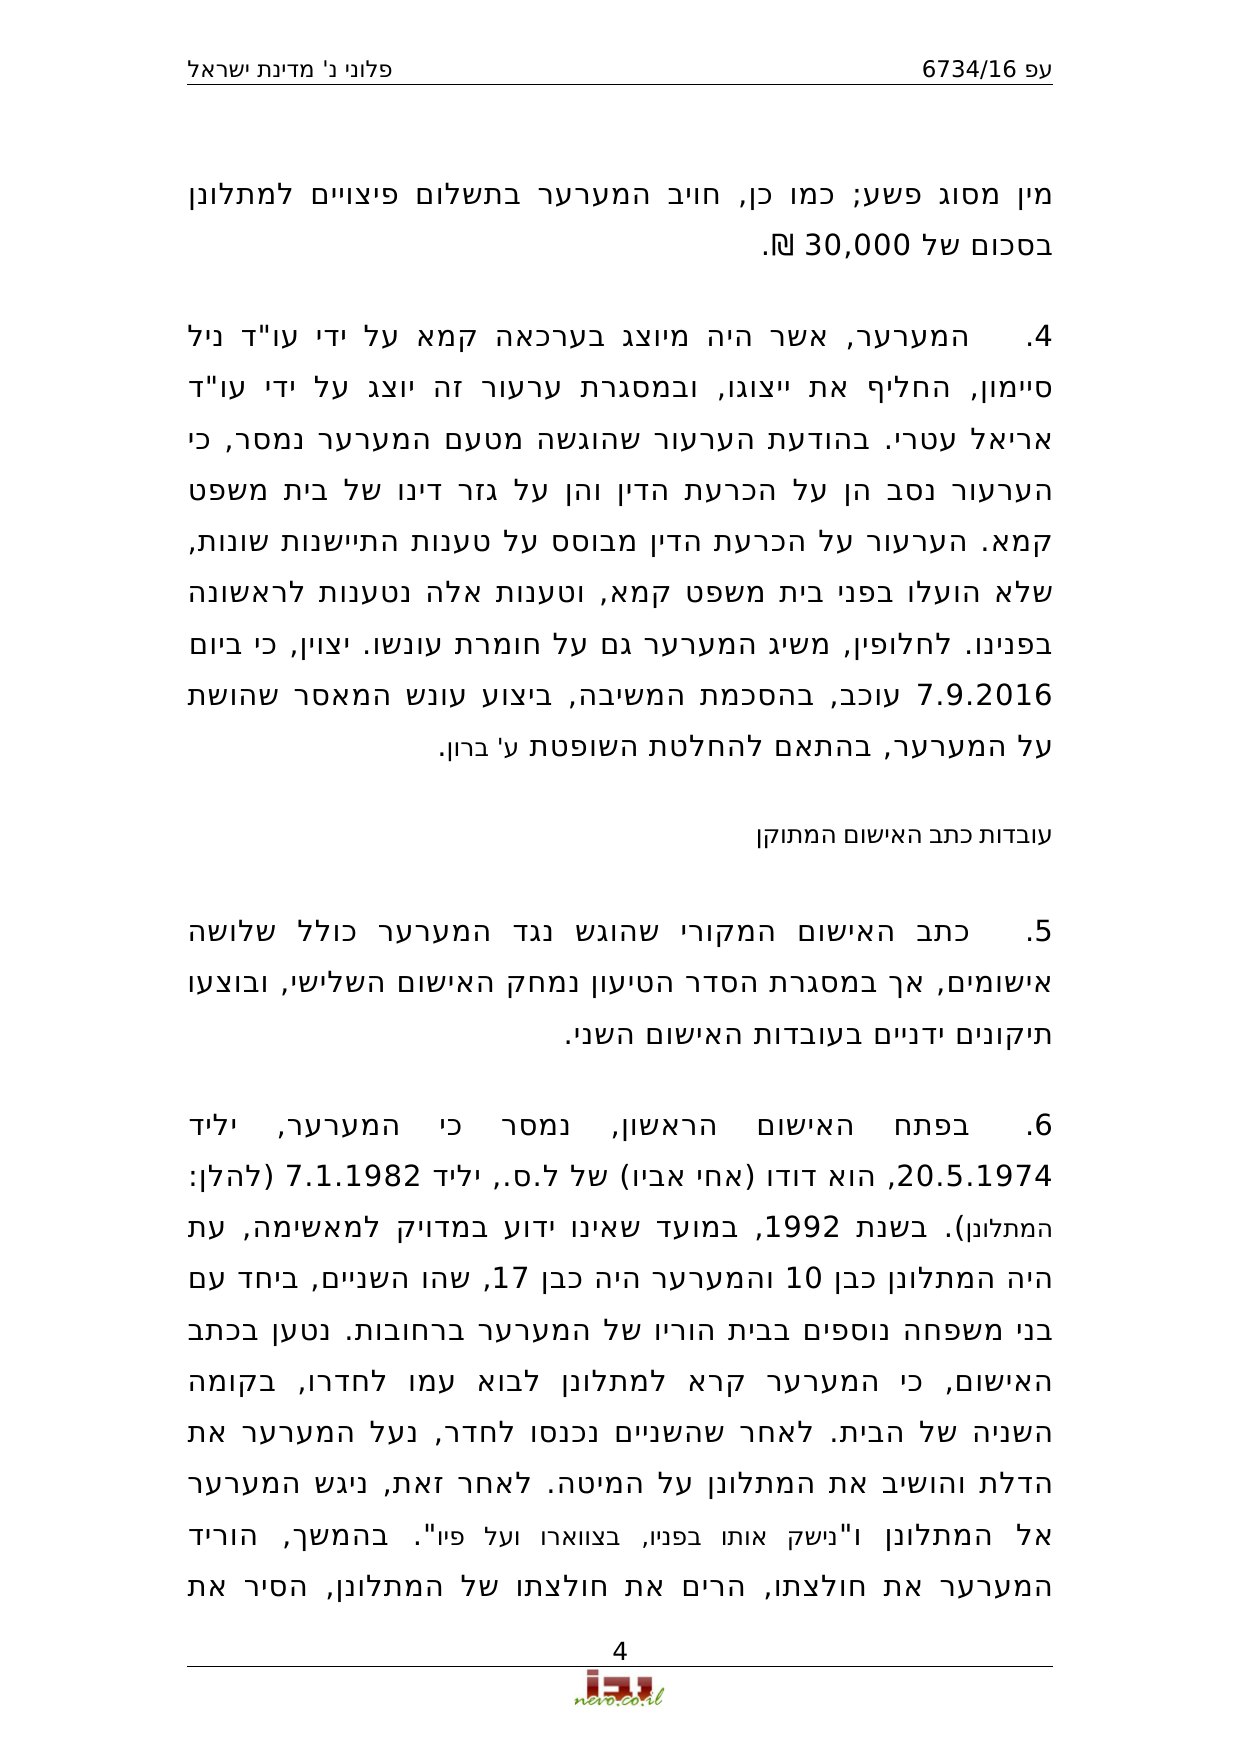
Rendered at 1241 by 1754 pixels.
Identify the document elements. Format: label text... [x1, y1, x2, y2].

text 4. המערער, אשר היה מיוצג בערכאה קמא על ידי עו"ד ניל סיימון, החליף את ייצוגו, ובמסגרת ערעור זה יוצג על ידי עו"ד אריאל עטרי. בהודעת הערעור שהוגשה מטעם המערער נמסר, כי הערעור נסב הן על הכרעת הדין והן על גזר דינו של בית משפט קמא. הערעור על הכרעת הדין מבוסס על טענות התיישנות שונות, שלא הועלו בפני בית משפט קמא, וטענות אלה נטענות לראשונה בפנינו. לחלופין, משיג המערער גם על חומרת עונשו. יצוין, כי ביום 7.9.2016 עוכב, בהסכמת המשיבה, ביצוע עונש המאסר שהושת על המערער, בהתאם להחלטת השופטת ע' ברון. [187, 319, 1053, 763]
picture [574, 1669, 666, 1707]
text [187, 177, 1053, 263]
text עובדות כתב האישום המתוקן [187, 820, 1053, 849]
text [187, 1107, 1053, 1603]
text 5. כתב האישום המקורי שהוגש נגד המערער כולל שלושה אישומים, אך במסגרת הסדר הטיעון נמחק האישום השלישי, ובוצעו תיקונים ידניים בעובדות האישום השני. [187, 914, 1053, 1051]
